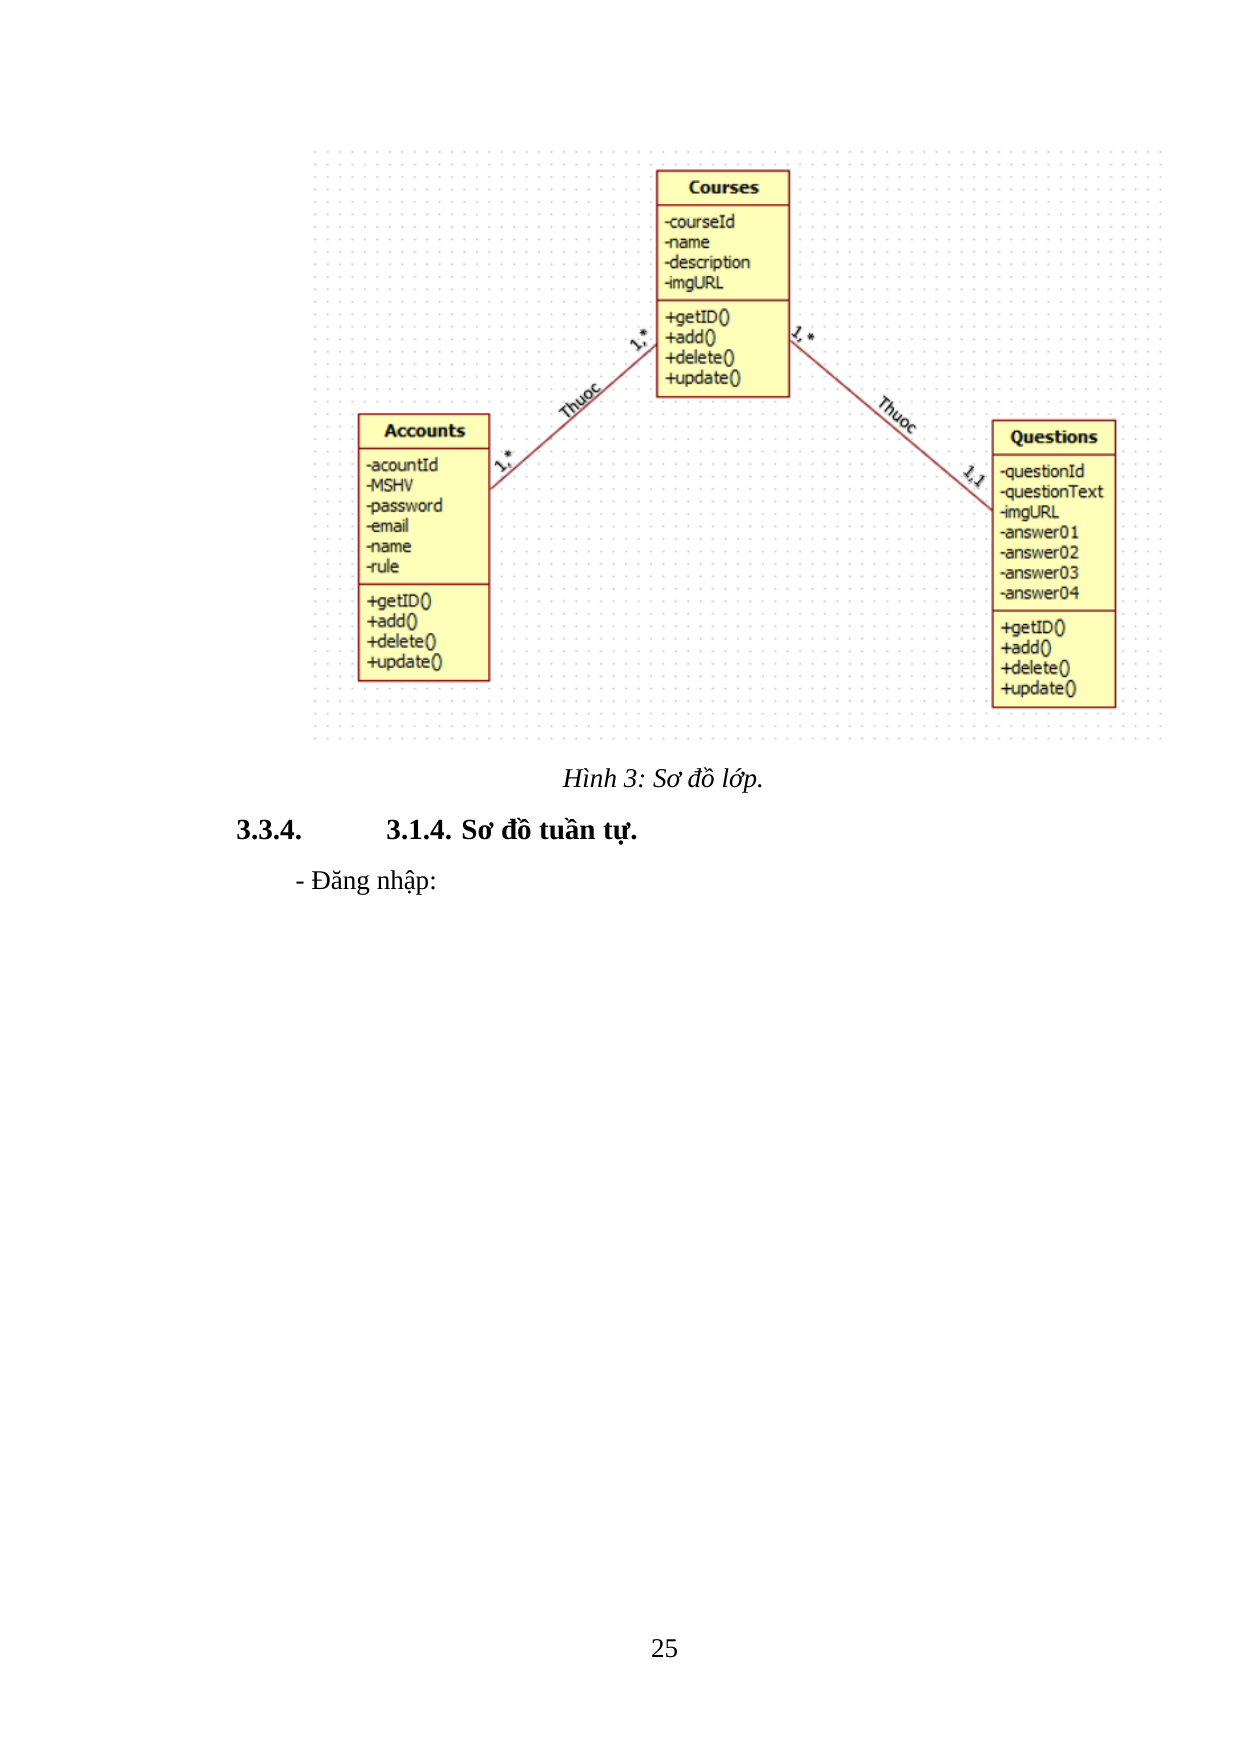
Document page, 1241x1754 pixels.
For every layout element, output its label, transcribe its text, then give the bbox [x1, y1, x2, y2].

text - Đăng nhập: [295, 864, 1092, 896]
picture [310, 147, 1167, 744]
subtitle 3.1.4. Sơ đồ tuần tự. [236, 812, 1092, 845]
